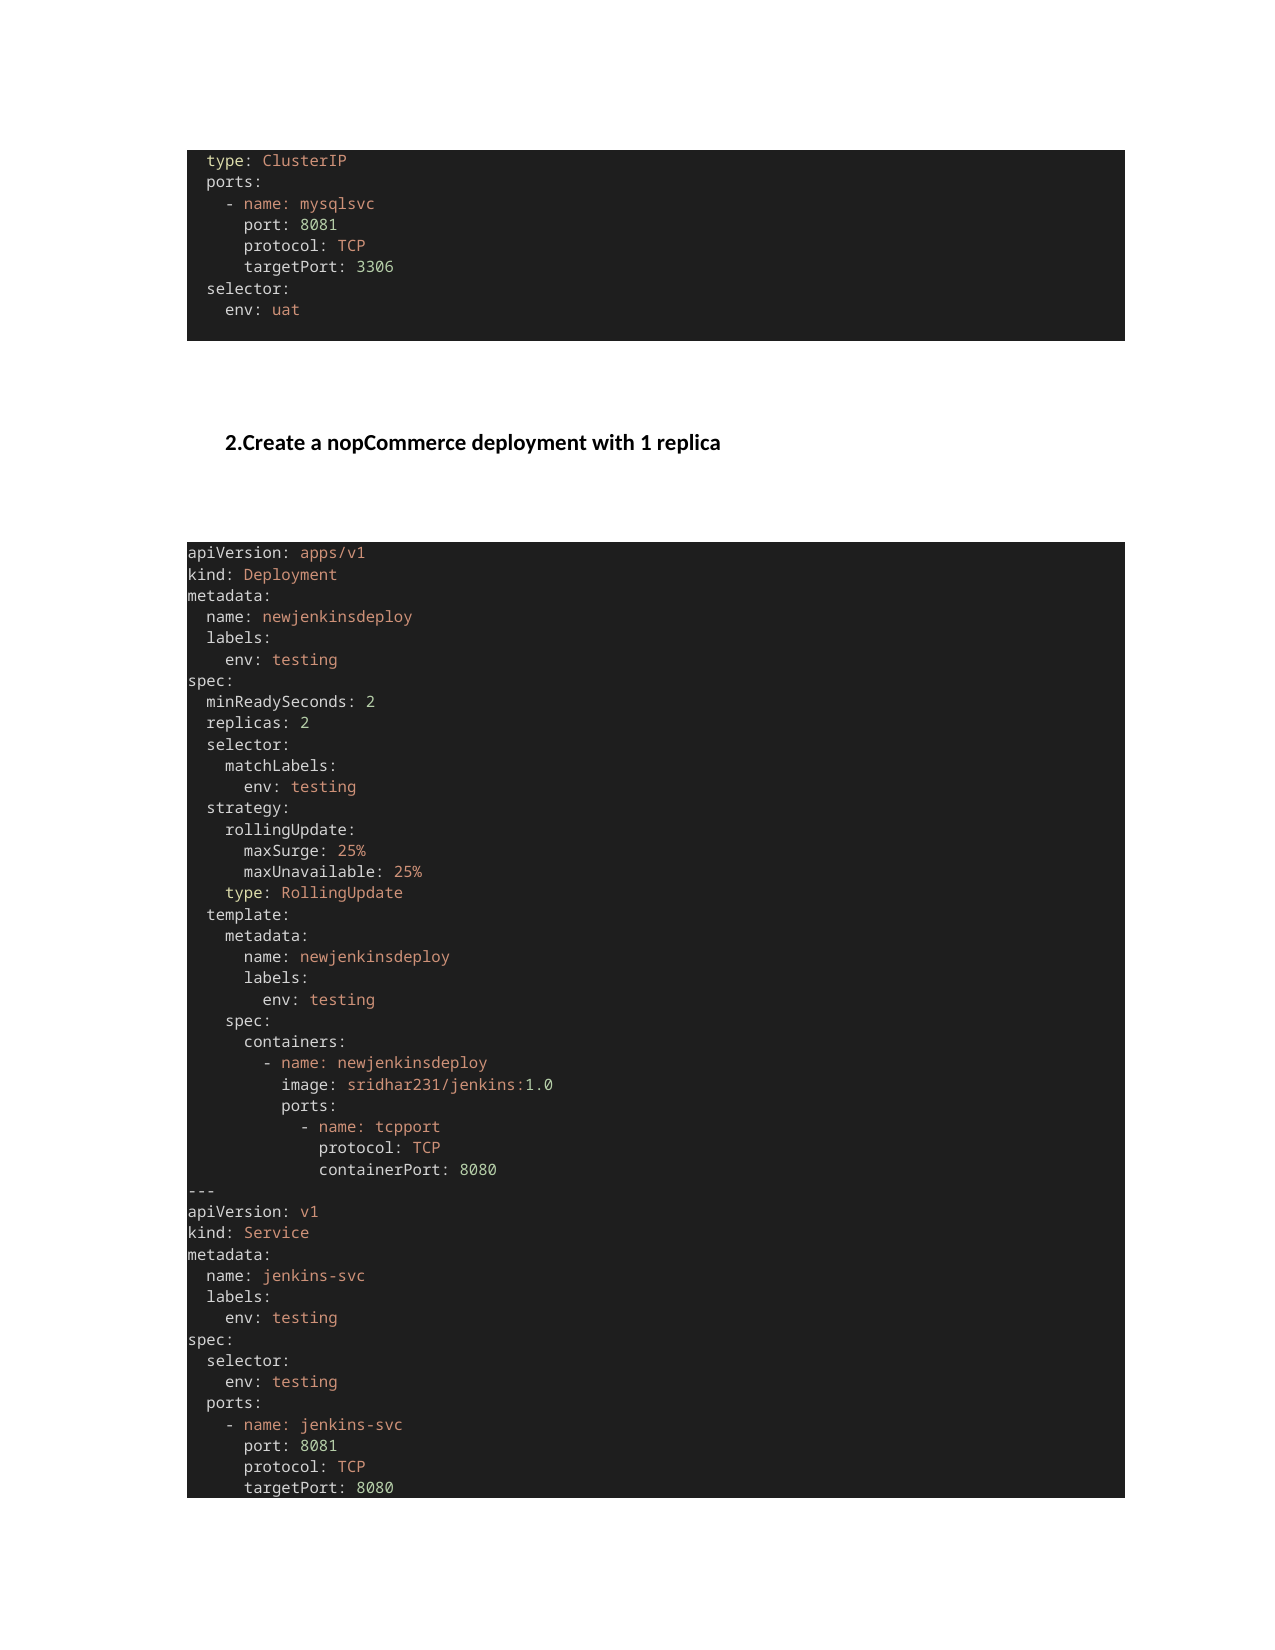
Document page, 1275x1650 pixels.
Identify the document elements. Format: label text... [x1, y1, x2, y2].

text env: testing [187, 1307, 1125, 1328]
text kind: Deployment [187, 563, 1125, 584]
text protocol: TCP [187, 1137, 1125, 1158]
text ports: [187, 1094, 1125, 1116]
text metadata: [187, 1243, 1125, 1264]
text name: jenkins-svc [187, 1264, 1125, 1286]
text containers: [187, 1031, 1125, 1052]
text template: [187, 903, 1125, 924]
text --- [187, 1179, 1125, 1201]
text type: RollingUpdate [187, 882, 1125, 903]
text metadata: [187, 584, 1125, 606]
text apiVersion: v1 [187, 1201, 1125, 1222]
text env: testing [187, 988, 1125, 1009]
text replicas: 2 [187, 712, 1125, 733]
text selector: [187, 733, 1125, 754]
text env: testing [187, 1371, 1125, 1392]
text strategy: [187, 797, 1125, 818]
text port: 8081 [187, 214, 1125, 235]
text maxUnavailable: 25% [187, 861, 1125, 882]
text maxSurge: 25% [187, 839, 1125, 861]
text protocol: TCP [187, 1456, 1125, 1477]
text 2.Create a nopCommerce deployment with 1 replica [225, 428, 1125, 456]
text containerPort: 8080 [187, 1158, 1125, 1179]
text ports: [187, 1392, 1125, 1413]
text kind: Service [187, 1222, 1125, 1243]
text type: ClusterIP [187, 150, 1125, 171]
text port: 8081 [187, 1434, 1125, 1456]
text rollingUpdate: [187, 818, 1125, 839]
text selector: [187, 1349, 1125, 1371]
text spec: [187, 1328, 1125, 1349]
text - name: newjenkinsdeploy [187, 1052, 1125, 1073]
text env: uat [187, 299, 1125, 320]
text apiVersion: apps/v1 [187, 542, 1125, 563]
text ports: [187, 171, 1125, 192]
text labels: [187, 627, 1125, 648]
text selector: [187, 277, 1125, 299]
text name: newjenkinsdeploy [187, 606, 1125, 627]
text image: sridhar231/jenkins:1.0 [187, 1073, 1125, 1094]
text - name: mysqlsvc [187, 192, 1125, 214]
text env: testing [187, 648, 1125, 669]
text env: testing [187, 776, 1125, 797]
text - name: tcpport [187, 1116, 1125, 1137]
text - name: jenkins-svc [187, 1413, 1125, 1434]
text targetPort: 8080 [187, 1477, 1125, 1498]
text labels: [187, 1286, 1125, 1307]
text metadata: [187, 924, 1125, 946]
text protocol: TCP [187, 235, 1125, 256]
text labels: [187, 967, 1125, 988]
text name: newjenkinsdeploy [187, 946, 1125, 967]
text spec: [187, 1009, 1125, 1031]
text minReadySeconds: 2 [187, 691, 1125, 712]
text matchLabels: [187, 754, 1125, 776]
text spec: [187, 669, 1125, 691]
text targetPort: 3306 [187, 256, 1125, 277]
